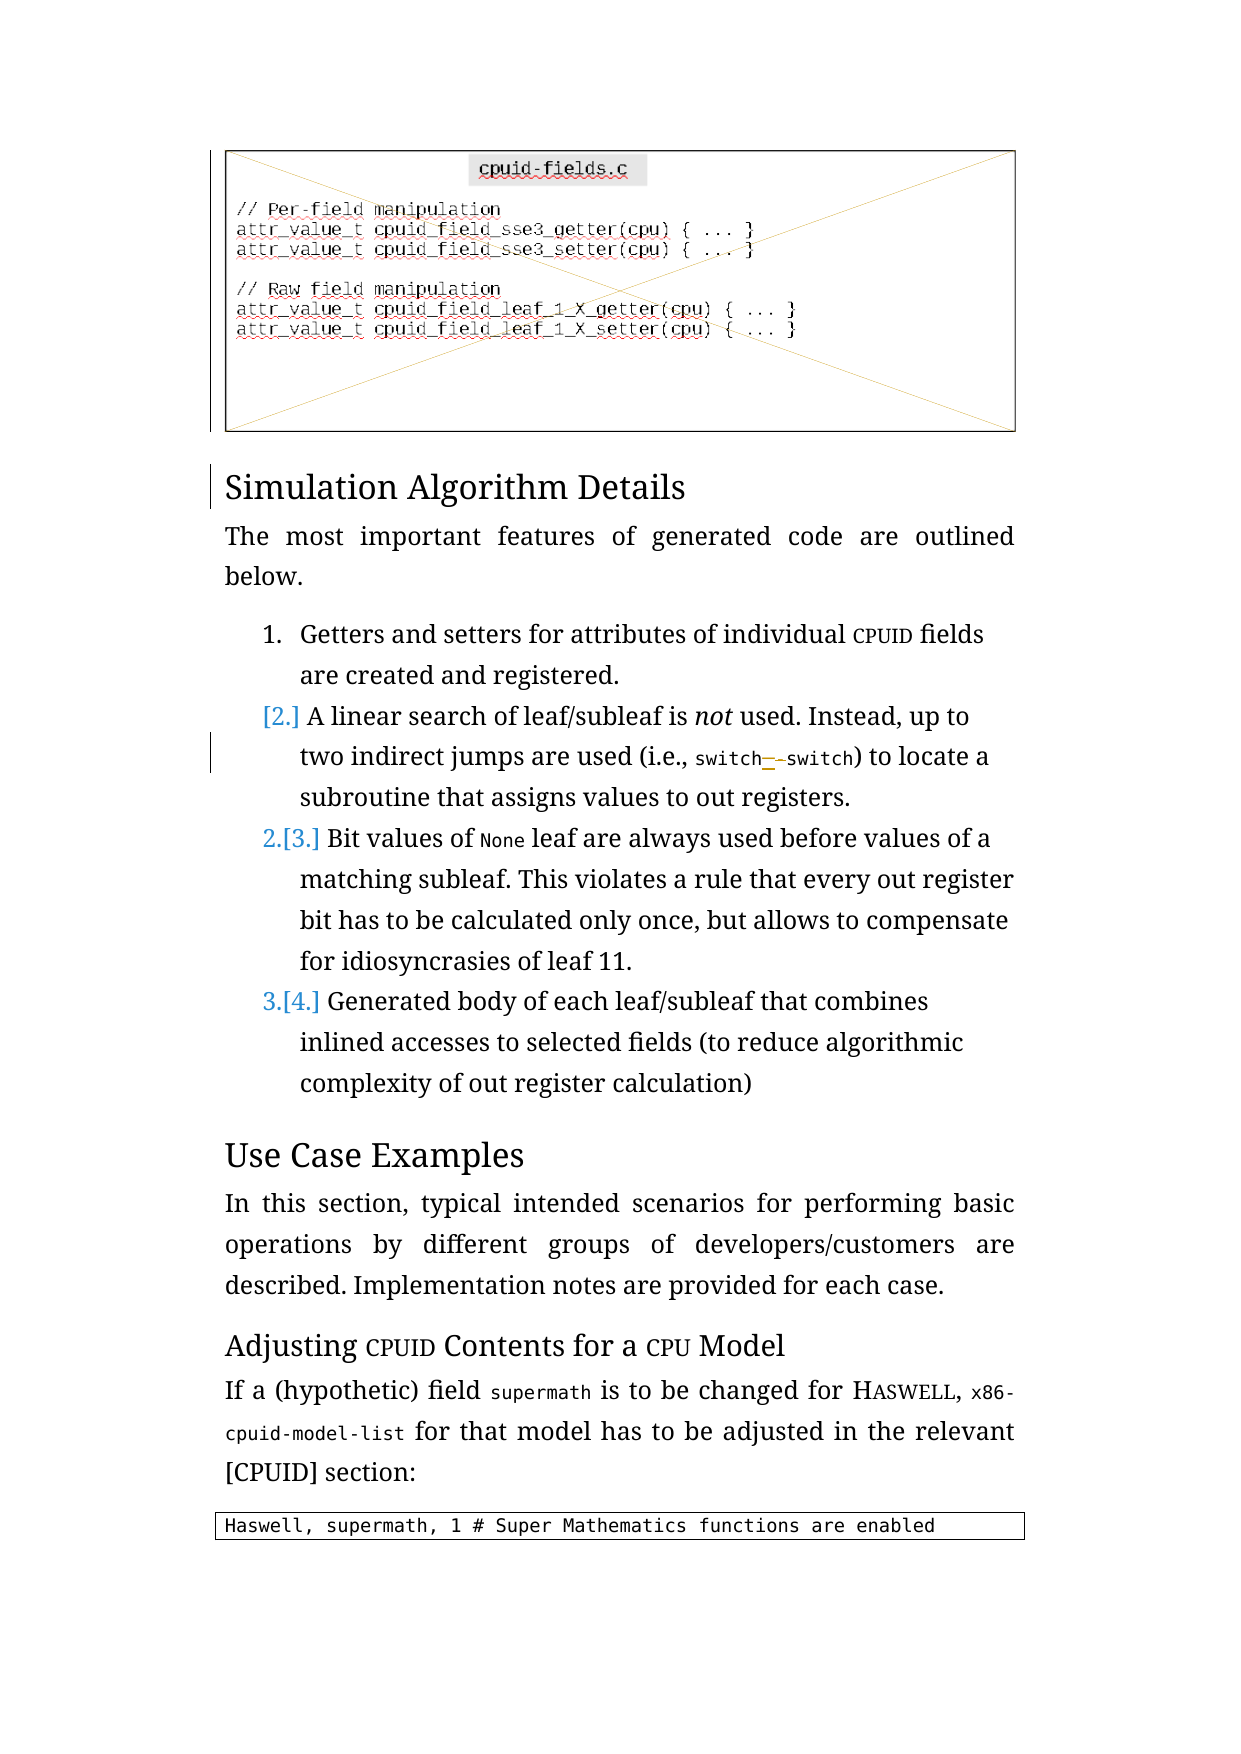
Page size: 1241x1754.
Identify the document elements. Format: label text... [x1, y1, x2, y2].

picture [228, 150, 1012, 290]
picture [623, 151, 1016, 431]
text If a (hypothetic) field supermath is to be changed for Haswell, x86-cpuid-model-list for that model has to be adjusted in the relevant [CPUID] section: [224, 1373, 1016, 1488]
text In this section, typical intended scenarios for performing basic operations by different groups of developers/customers are described. Implementation notes are provided for each case. [224, 1186, 1016, 1302]
picture [228, 292, 1012, 432]
subtitle Use Case Examples [224, 1132, 1016, 1177]
list Bit values of None leaf are always used before values of a matching subleaf. This violates a rule that every out register bit has to be calculated only once, but allows to compensate for idiosyncrasies of leaf 11. [262, 821, 1016, 977]
text Haswell, supermath, 1 # Super Mathematics functions are enabled [216, 1513, 1024, 1539]
subtitle Simulation Algorithm Details [224, 464, 1016, 509]
text The most important features of generated code are outlined below. [224, 518, 1016, 593]
list A linear search of leaf/subleaf is not used. Instead, up to two indirect jumps are used (i.e., switchswitch) to locate a subroutine that assigns values to out registers. [262, 698, 1016, 814]
list Getters and setters for attributes of individual cpuid fields are created and registered. [262, 617, 1016, 691]
picture [224, 151, 617, 431]
list Generated body of each leaf/subleaf that combines inlined accesses to selected fields (to reduce algorithmic complexity of out register calculation) [262, 984, 1016, 1100]
subtitle Adjusting cpuid Contents for a cpu Model [224, 1325, 1016, 1365]
